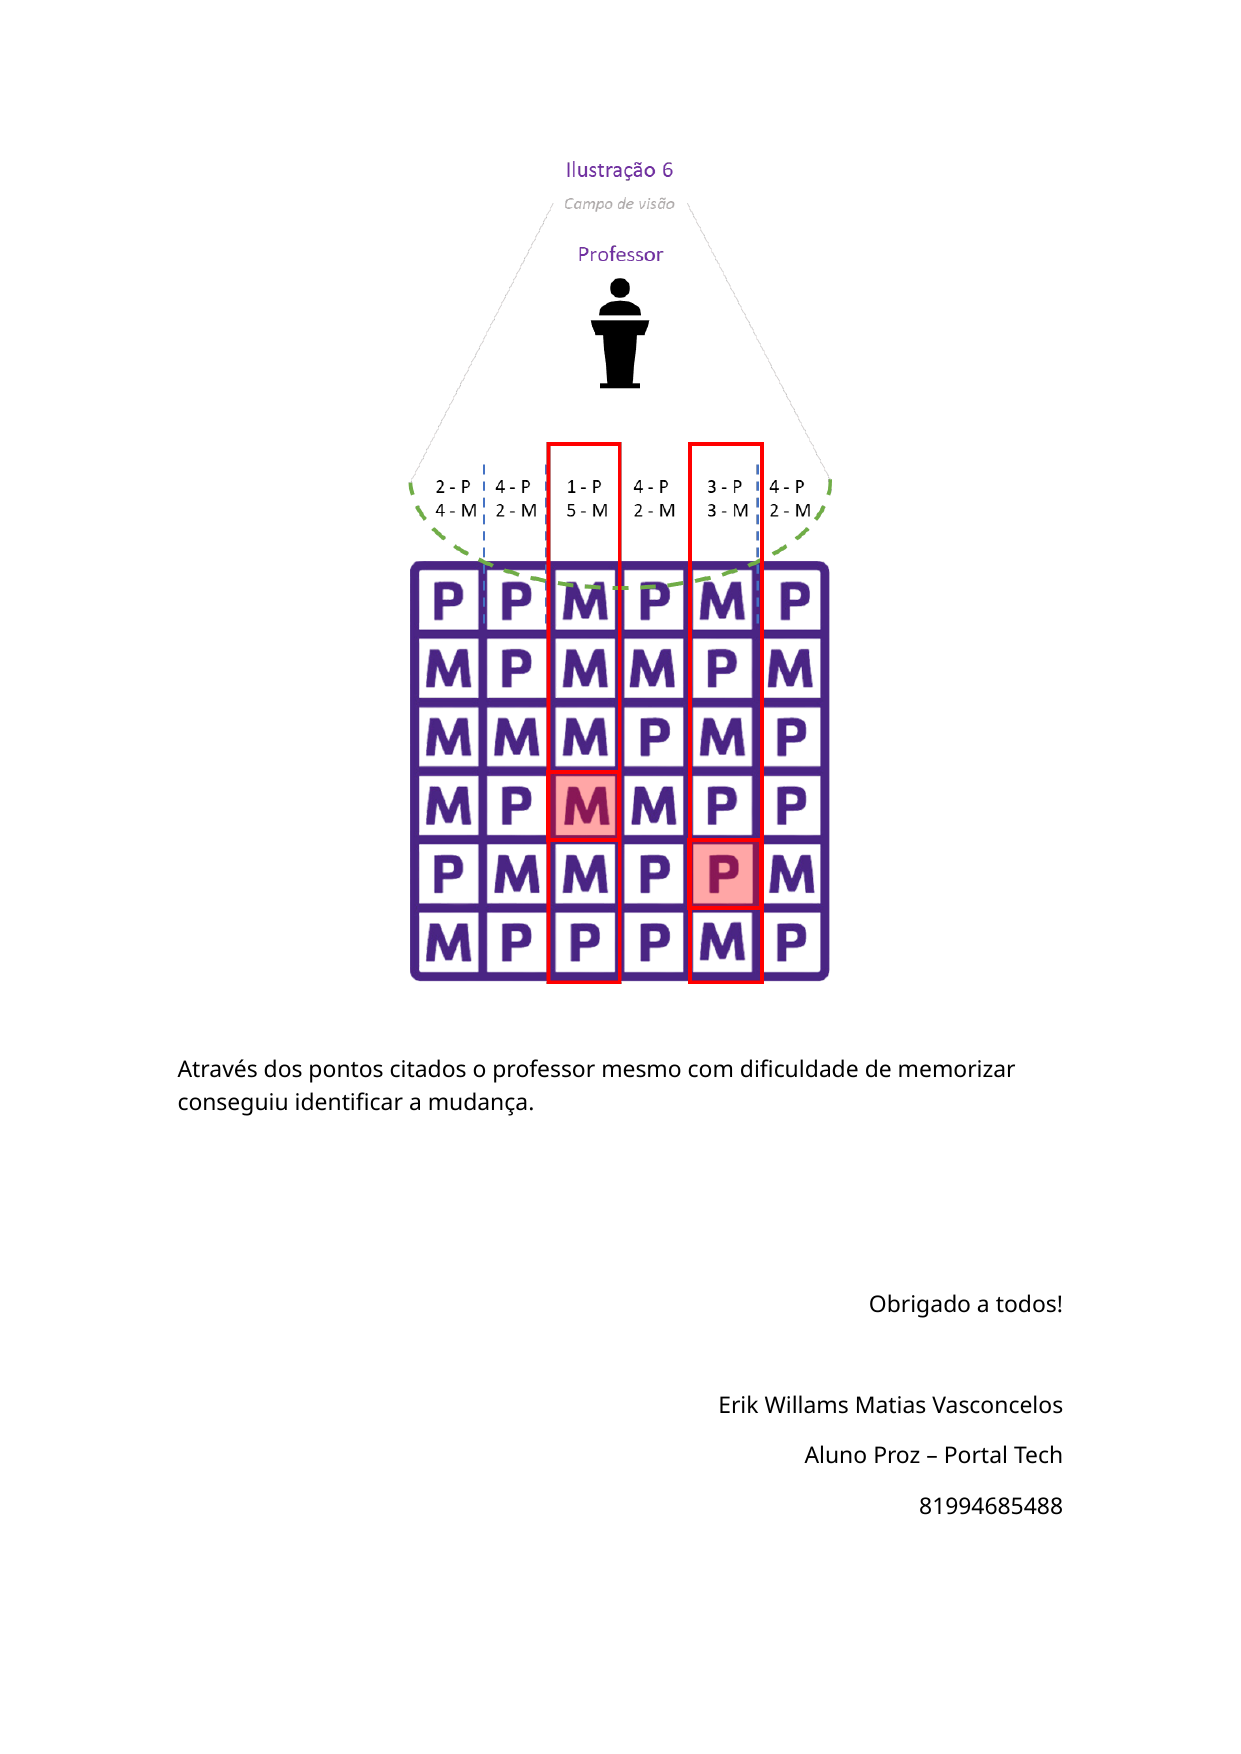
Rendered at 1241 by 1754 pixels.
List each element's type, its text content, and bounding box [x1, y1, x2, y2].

text Obrigado a todos! [177, 1288, 1063, 1319]
text Através dos pontos citados o professor mesmo com dificuldade de memorizar conseguiu identificar a mudança. [177, 1052, 1063, 1117]
text Aluno Proz – Portal Tech [177, 1439, 1063, 1470]
text 81994685488 [177, 1489, 1063, 1521]
text Erik Willams Matias Vasconcelos [177, 1389, 1063, 1420]
picture [408, 147, 832, 984]
